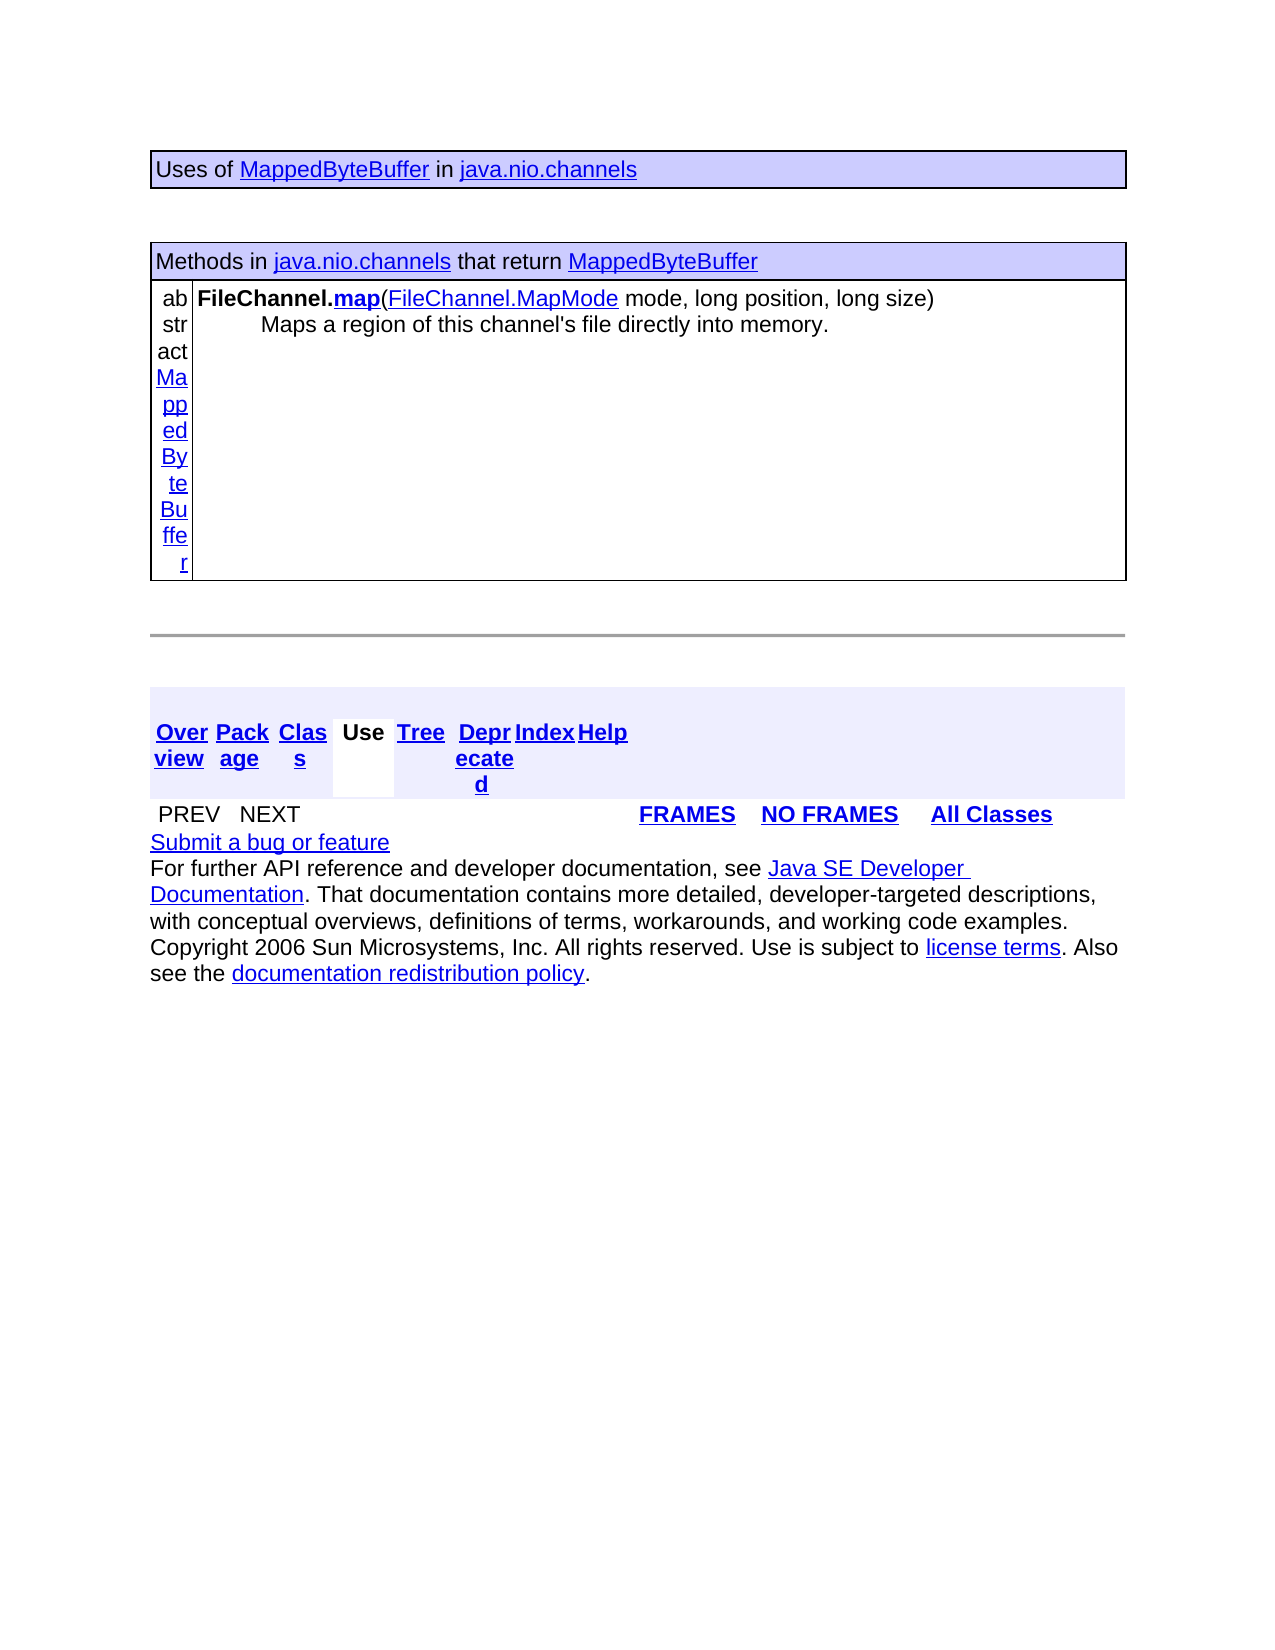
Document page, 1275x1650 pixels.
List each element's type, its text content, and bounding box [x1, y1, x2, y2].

table_cell abstract MappedByteBuffer [152, 281, 192, 580]
text For further API reference and developer documentation, see Java SE Developer Documentation. That documentation contains more detailed, developer-targeted descriptions, with conceptual overviews, definitions of terms, workarounds, and working code examples. [150, 855, 1125, 934]
table_header Uses of MappedByteBuffer in java.nio.channels [152, 152, 1125, 187]
text Copyright 2006 Sun Microsystems, Inc. All rights reserved. Use is subject to license terms. Also see the documentation redistribution policy. [150, 934, 1125, 987]
table_cell FileChannel.map(FileChannel.MapMode mode, long position, long size) Maps a region of this channel's file directly into memory. [193, 281, 1125, 580]
table_cell FRAMES NO FRAMES All Classes [638, 799, 1125, 829]
table_header Methods in java.nio.channels that return MappedByteBuffer [152, 243, 1125, 279]
text Submit a bug or feature [150, 829, 1125, 855]
table_cell PREV NEXT [150, 799, 637, 829]
table_header [150, 687, 1125, 799]
